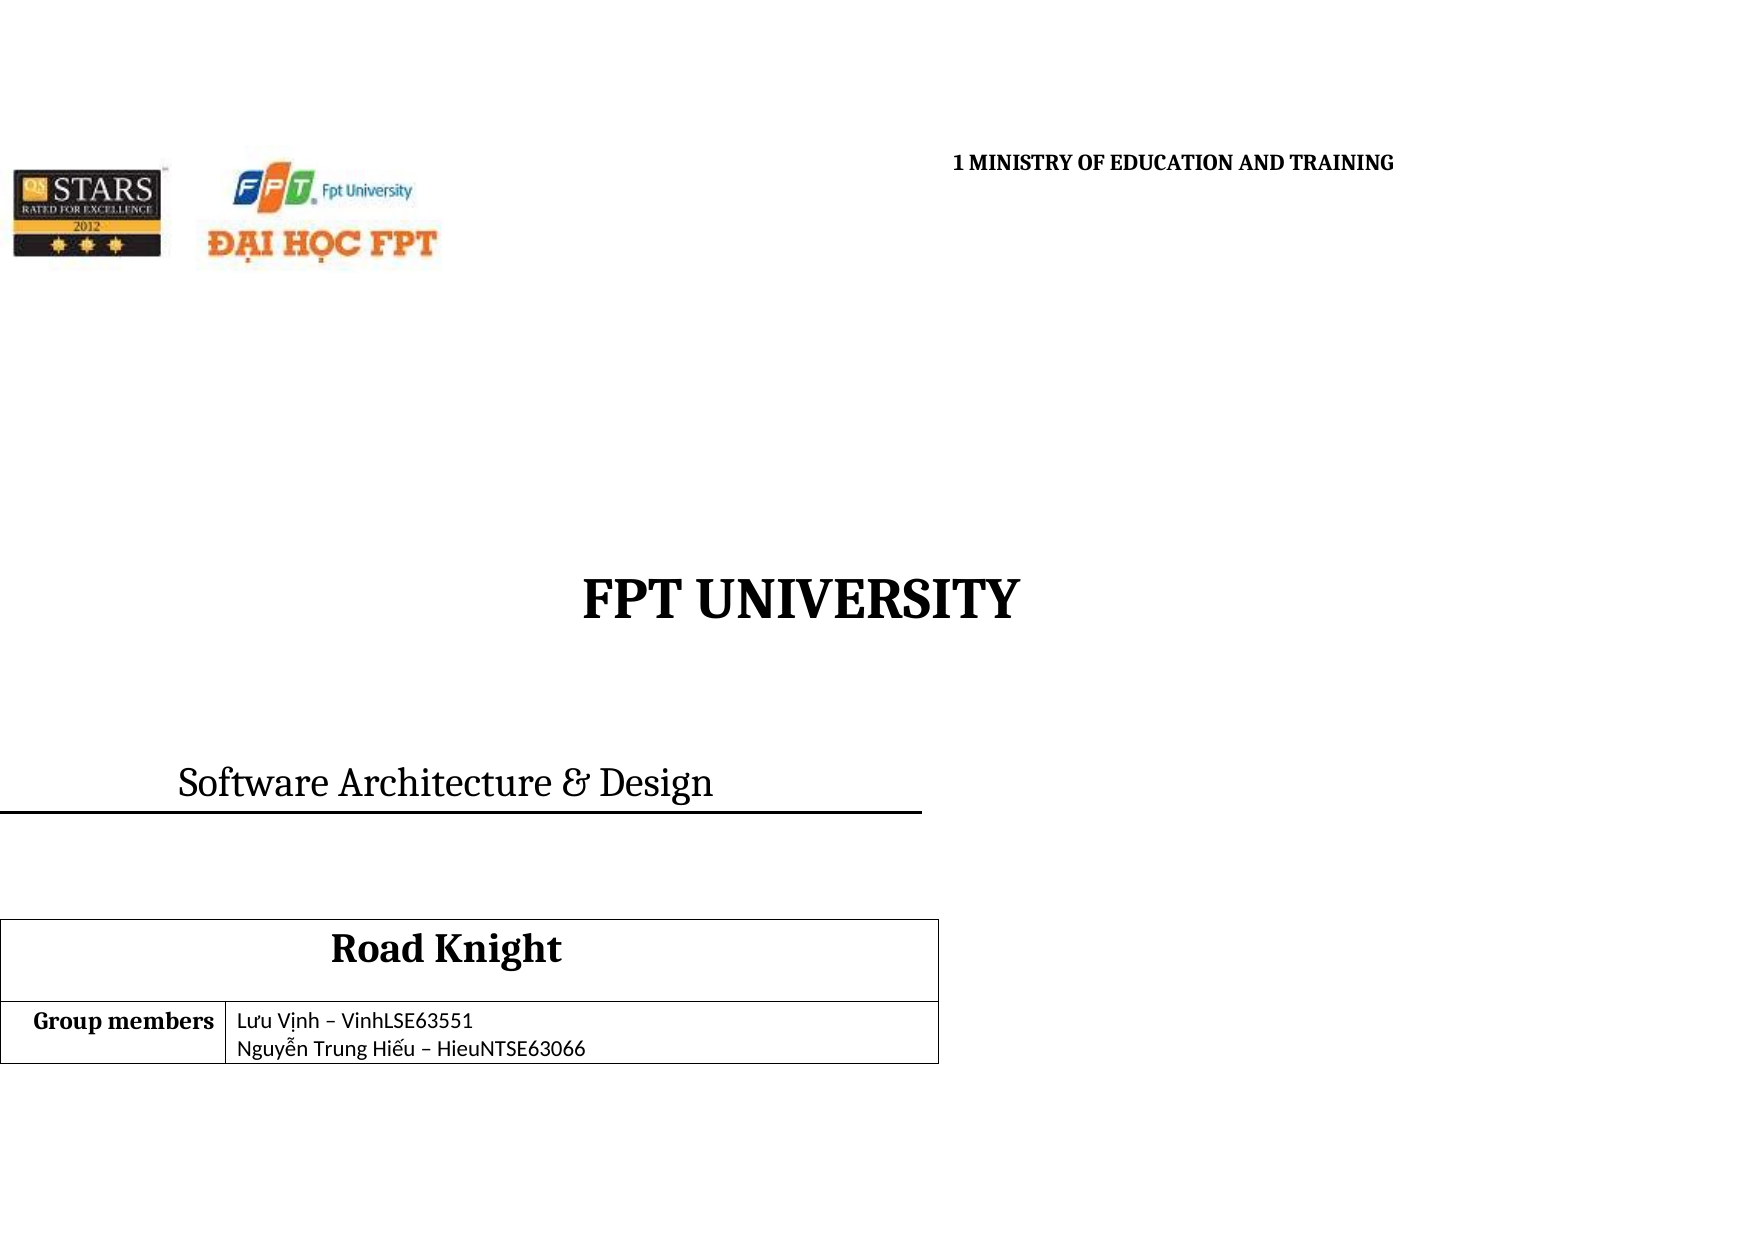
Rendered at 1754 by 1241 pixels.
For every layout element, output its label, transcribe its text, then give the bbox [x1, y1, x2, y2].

picture [0, 145, 460, 274]
table_header Road Knight [1, 920, 938, 1001]
text Software Architecture & Design [0, 759, 1607, 859]
text FPT UNIVERSITY [0, 566, 1603, 633]
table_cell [226, 1002, 938, 1063]
text 1 MINISTRY OF EDUCATION AND TRAINING [475, 150, 1604, 176]
table_cell Group members [1, 1002, 225, 1063]
